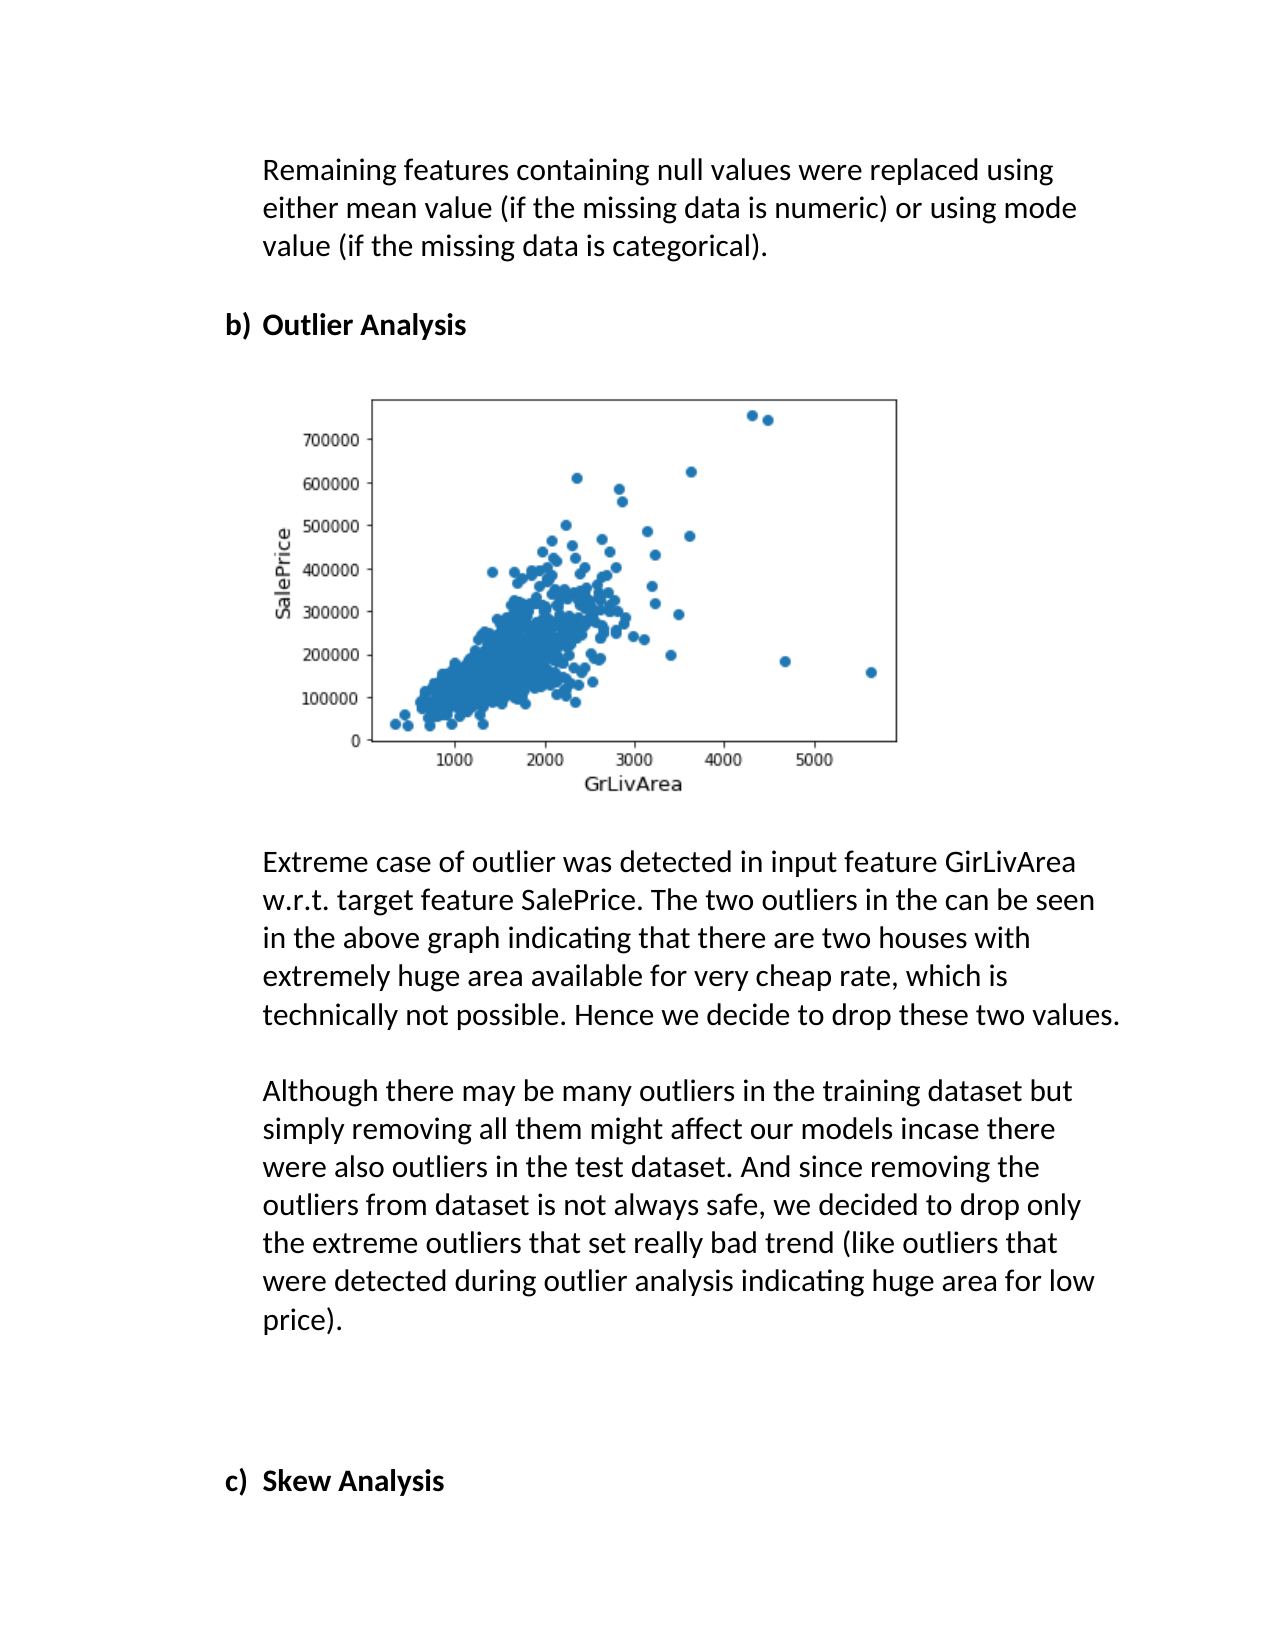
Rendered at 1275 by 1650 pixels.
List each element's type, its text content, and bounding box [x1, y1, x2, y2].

list Extreme case of outlier was detected in input feature GirLivArea w.r.t. target feature SalePrice. The two outliers in the can be seen in the above graph indicating that there are two houses with extremely huge area available for very cheap rate, which is technically not possible. Hence we decide to drop these two values. [262, 842, 1125, 1033]
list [262, 150, 1125, 264]
picture [262, 387, 910, 799]
list Outlier Analysis [225, 306, 1125, 344]
list Although there may be many outliers in the training dataset but simply removing all them might affect our models incase there were also outliers in the test dataset. And since removing the outliers from dataset is not always safe, we decided to drop only the extreme outliers that set really bad trend (like outliers that were detected during outlier analysis indicating huge area for low price). [262, 1071, 1125, 1338]
list Skew Analysis [225, 1461, 1125, 1499]
